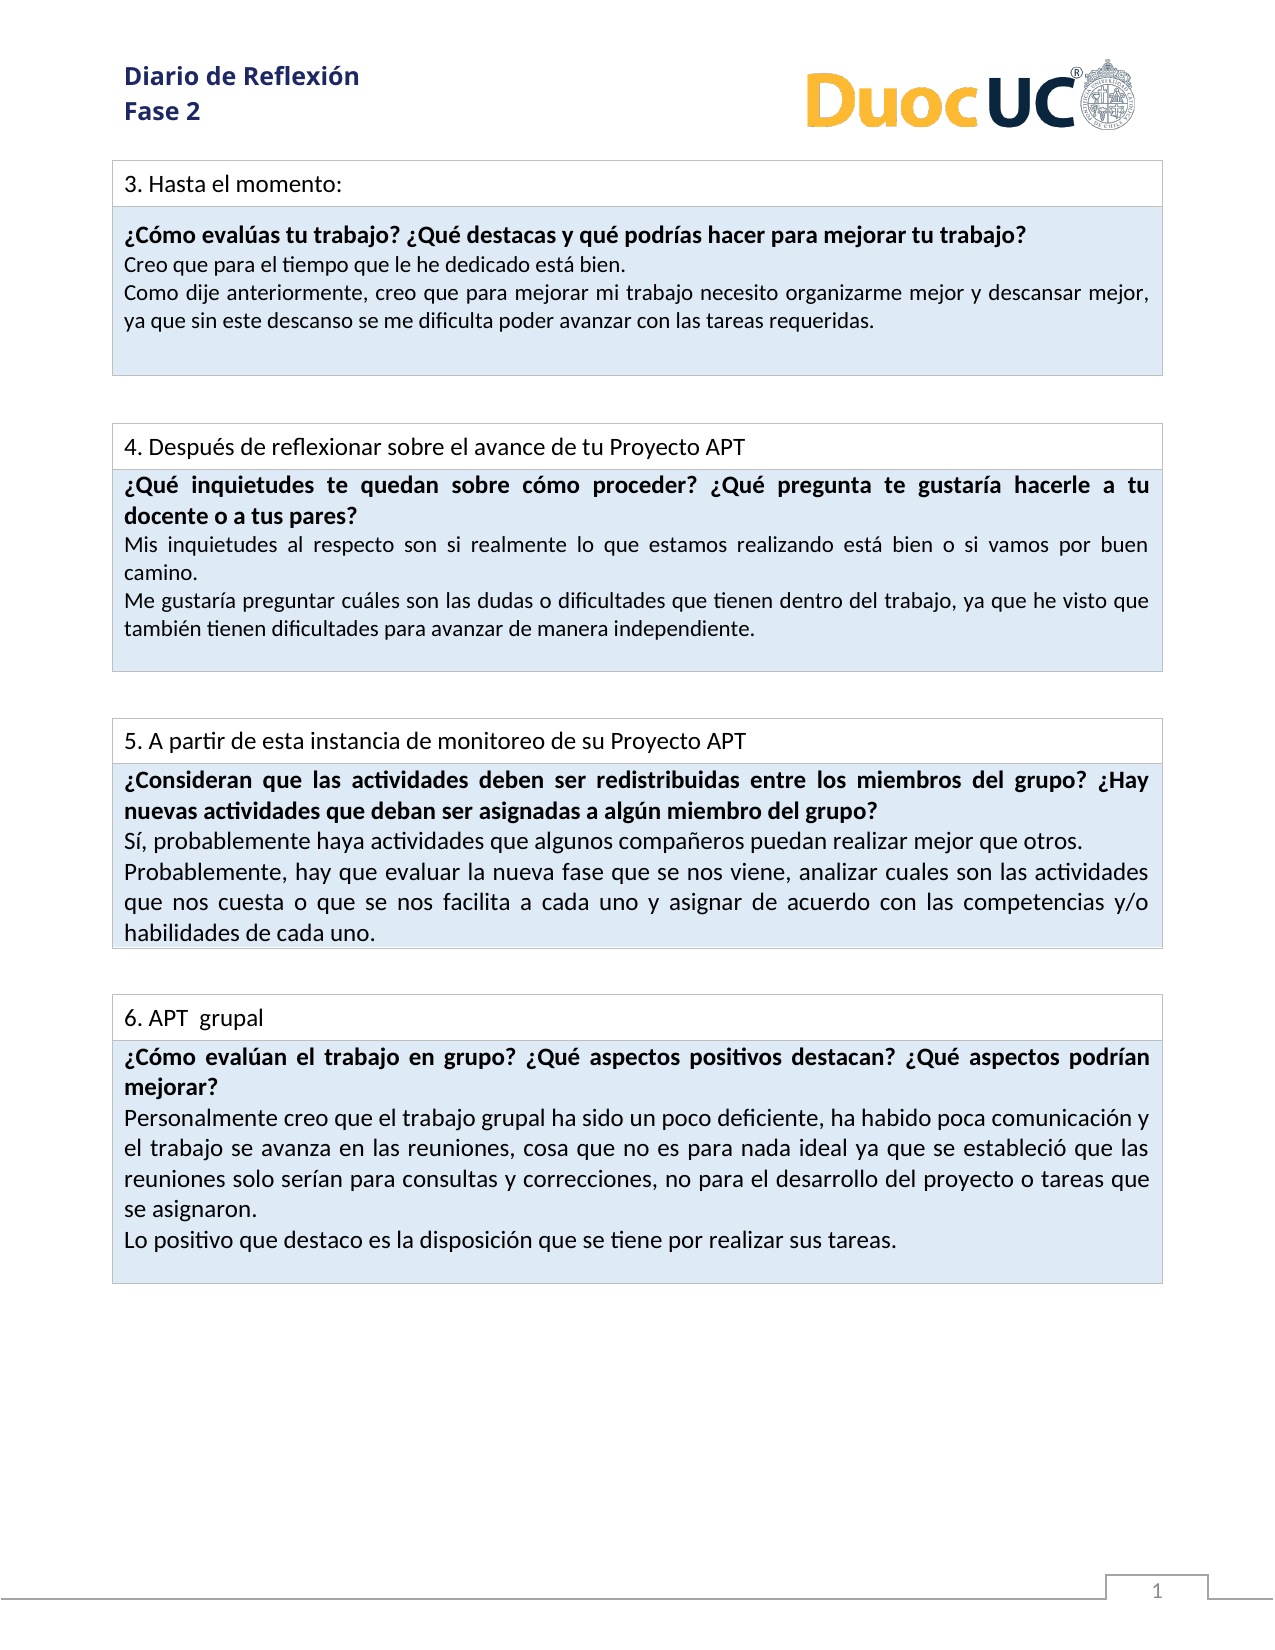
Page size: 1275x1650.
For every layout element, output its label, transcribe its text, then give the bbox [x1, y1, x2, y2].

table_cell ¿Qué inquietudes te quedan sobre cómo proceder? ¿Qué pregunta te gustaría hacerle a tu docente o a tus pares? Mis inquietudes al respecto son si realmente lo que estamos realizando está bien o si vamos por buen camino. Me gustaría preguntar cuáles son las dudas o dificultades que tienen dentro del trabajo, ya que he visto que también tienen dificultades para avanzar de manera independiente. [113, 470, 1162, 671]
table_header 4. Después de reflexionar sobre el avance de tu Proyecto APT [113, 424, 1162, 468]
table_cell ¿Cómo evalúas tu trabajo? ¿Qué destacas y qué podrías hacer para mejorar tu trabajo? Creo que para el tiempo que le he dedicado está bien. Como dije anteriormente, creo que para mejorar mi trabajo necesito organizarme mejor y descansar mejor, ya que sin este descanso se me dificulta poder avanzar con las tareas requeridas. [113, 207, 1162, 375]
table_cell ¿Cómo evalúan el trabajo en grupo? ¿Qué aspectos positivos destacan? ¿Qué aspectos podrían mejorar? Personalmente creo que el trabajo grupal ha sido un poco deficiente, ha habido poca comunicación y el trabajo se avanza en las reuniones, cosa que no es para nada ideal ya que se estableció que las reuniones solo serían para consultas y correcciones, no para el desarrollo del proyecto o tareas que se asignaron. Lo positivo que destaco es la disposición que se tiene por realizar sus tareas. [113, 1041, 1162, 1283]
picture [807, 59, 1135, 130]
table_header 6. APT grupal [113, 995, 1162, 1040]
table_header 3. Hasta el momento: [113, 161, 1162, 206]
table_cell ¿Consideran que las actividades deben ser redistribuidas entre los miembros del grupo? ¿Hay nuevas actividades que deban ser asignadas a algún miembro del grupo? Sí, probablemente haya actividades que algunos compañeros puedan realizar mejor que otros. Probablemente, hay que evaluar la nueva fase que se nos viene, analizar cuales son las actividades que nos cuesta o que se nos facilita a cada uno y asignar de acuerdo con las competencias y/o habilidades de cada uno. [113, 764, 1162, 947]
table_header 5. A partir de esta instancia de monitoreo de su Proyecto APT [113, 719, 1162, 763]
